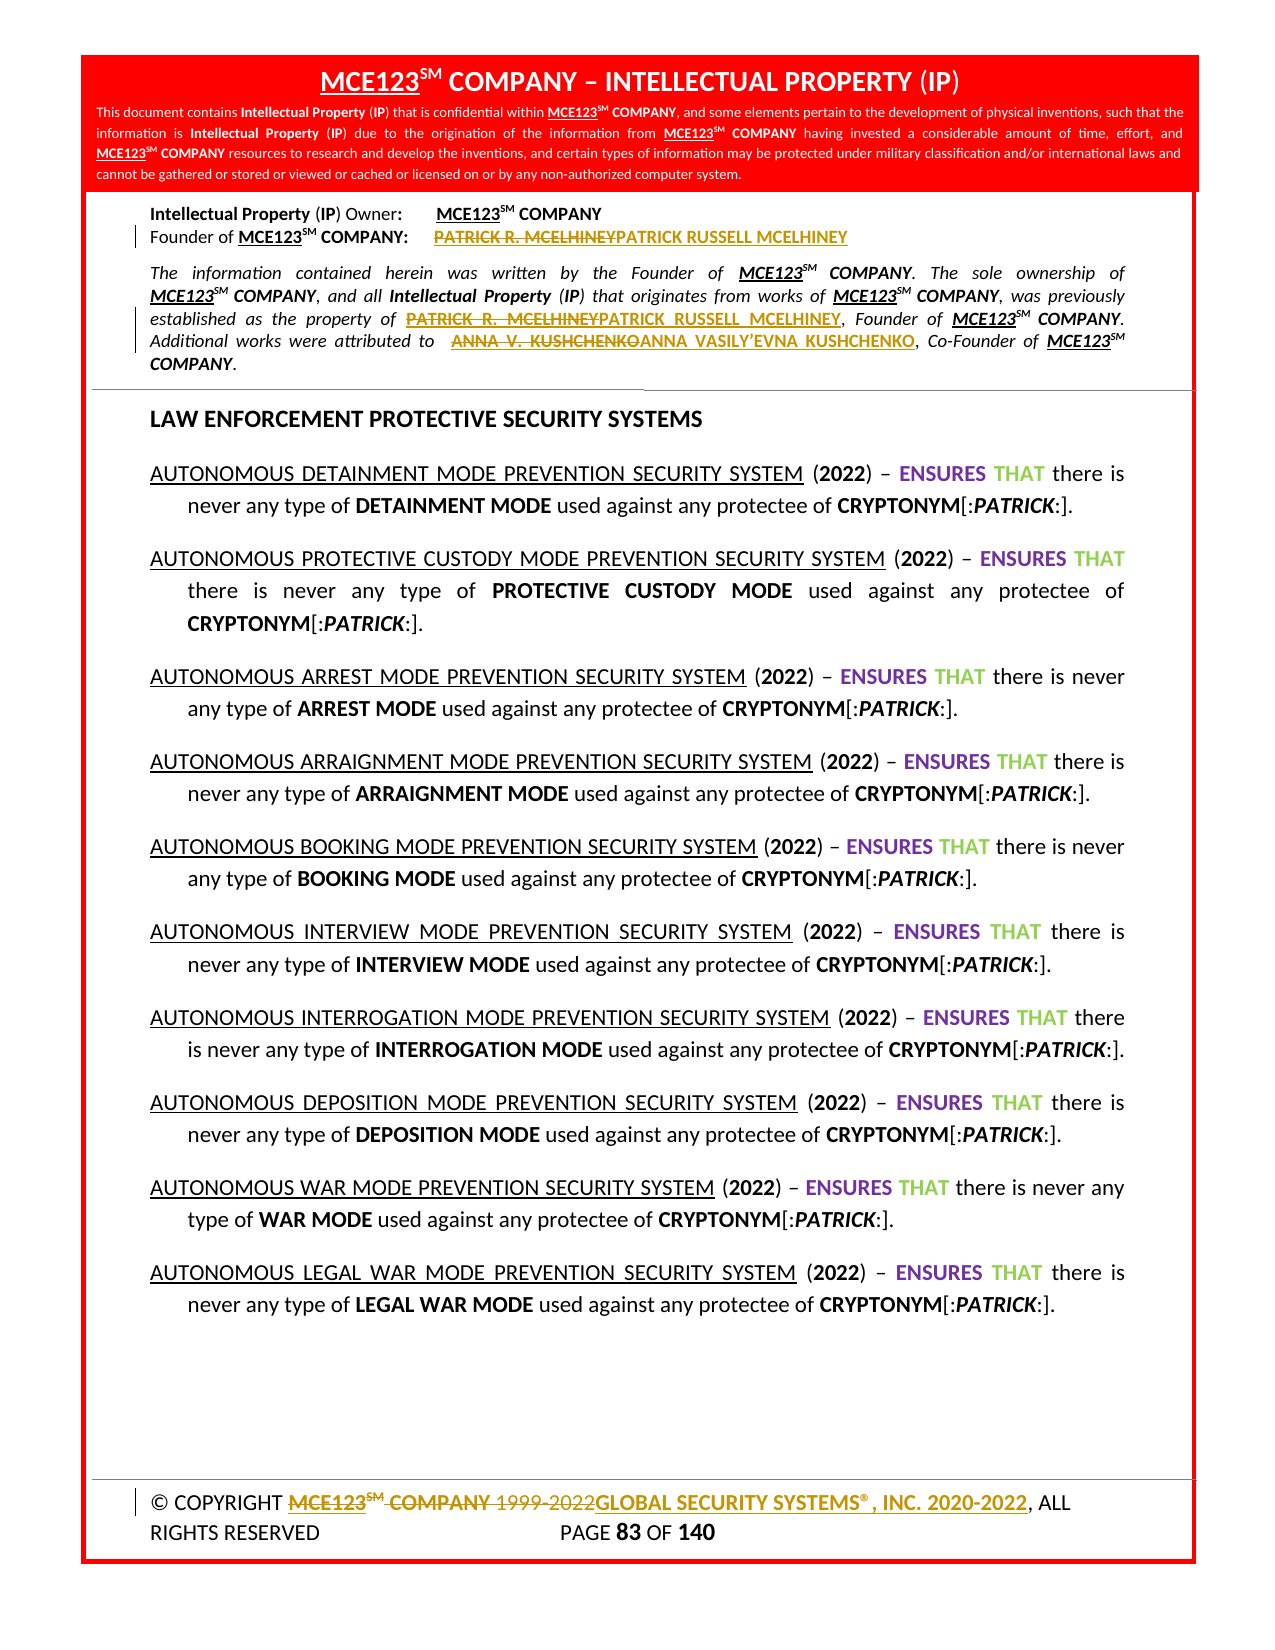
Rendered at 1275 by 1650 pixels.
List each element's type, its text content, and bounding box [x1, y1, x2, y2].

text AUTONOMOUS INTERVIEW MODE PREVENTION SECURITY SYSTEM (2022) – ENSURES THAT there is never any type of INTERVIEW MODE used against any protectee of CRYPTONYM[:PATRICK:]. [150, 917, 1125, 978]
text AUTONOMOUS INTERROGATION MODE PREVENTION SECURITY SYSTEM (2022) – ENSURES THAT there is never any type of INTERROGATION MODE used against any protectee of CRYPTONYM[:PATRICK:]. [150, 1003, 1125, 1063]
text LAW ENFORCEMENT PROTECTIVE SECURITY SYSTEMS [150, 403, 1125, 434]
text AUTONOMOUS PROTECTIVE CUSTODY MODE PREVENTION SECURITY SYSTEM (2022) – ENSURES THAT there is never any type of PROTECTIVE CUSTODY MODE used against any protectee of CRYPTONYM[:PATRICK:]. [150, 544, 1125, 637]
text AUTONOMOUS WAR MODE PREVENTION SECURITY SYSTEM (2022) – ENSURES THAT there is never any type of WAR MODE used against any protectee of CRYPTONYM[:PATRICK:]. [150, 1173, 1125, 1233]
text AUTONOMOUS ARRAIGNMENT MODE PREVENTION SECURITY SYSTEM (2022) – ENSURES THAT there is never any type of ARRAIGNMENT MODE used against any protectee of CRYPTONYM[:PATRICK:]. [150, 747, 1125, 807]
text AUTONOMOUS BOOKING MODE PREVENTION SECURITY SYSTEM (2022) – ENSURES THAT there is never any type of BOOKING MODE used against any protectee of CRYPTONYM[:PATRICK:]. [150, 832, 1125, 892]
text AUTONOMOUS DETAINMENT MODE PREVENTION SECURITY SYSTEM (2022) – ENSURES THAT there is never any type of DETAINMENT MODE used against any protectee of CRYPTONYM[:PATRICK:]. [150, 459, 1125, 519]
text AUTONOMOUS ARREST MODE PREVENTION SECURITY SYSTEM (2022) – ENSURES THAT there is never any type of ARREST MODE used against any protectee of CRYPTONYM[:PATRICK:]. [150, 662, 1125, 722]
text AUTONOMOUS LEGAL WAR MODE PREVENTION SECURITY SYSTEM (2022) – ENSURES THAT there is never any type of LEGAL WAR MODE used against any protectee of CRYPTONYM[:PATRICK:]. [150, 1258, 1125, 1318]
text AUTONOMOUS DEPOSITION MODE PREVENTION SECURITY SYSTEM (2022) – ENSURES THAT there is never any type of DEPOSITION MODE used against any protectee of CRYPTONYM[:PATRICK:]. [150, 1088, 1125, 1148]
